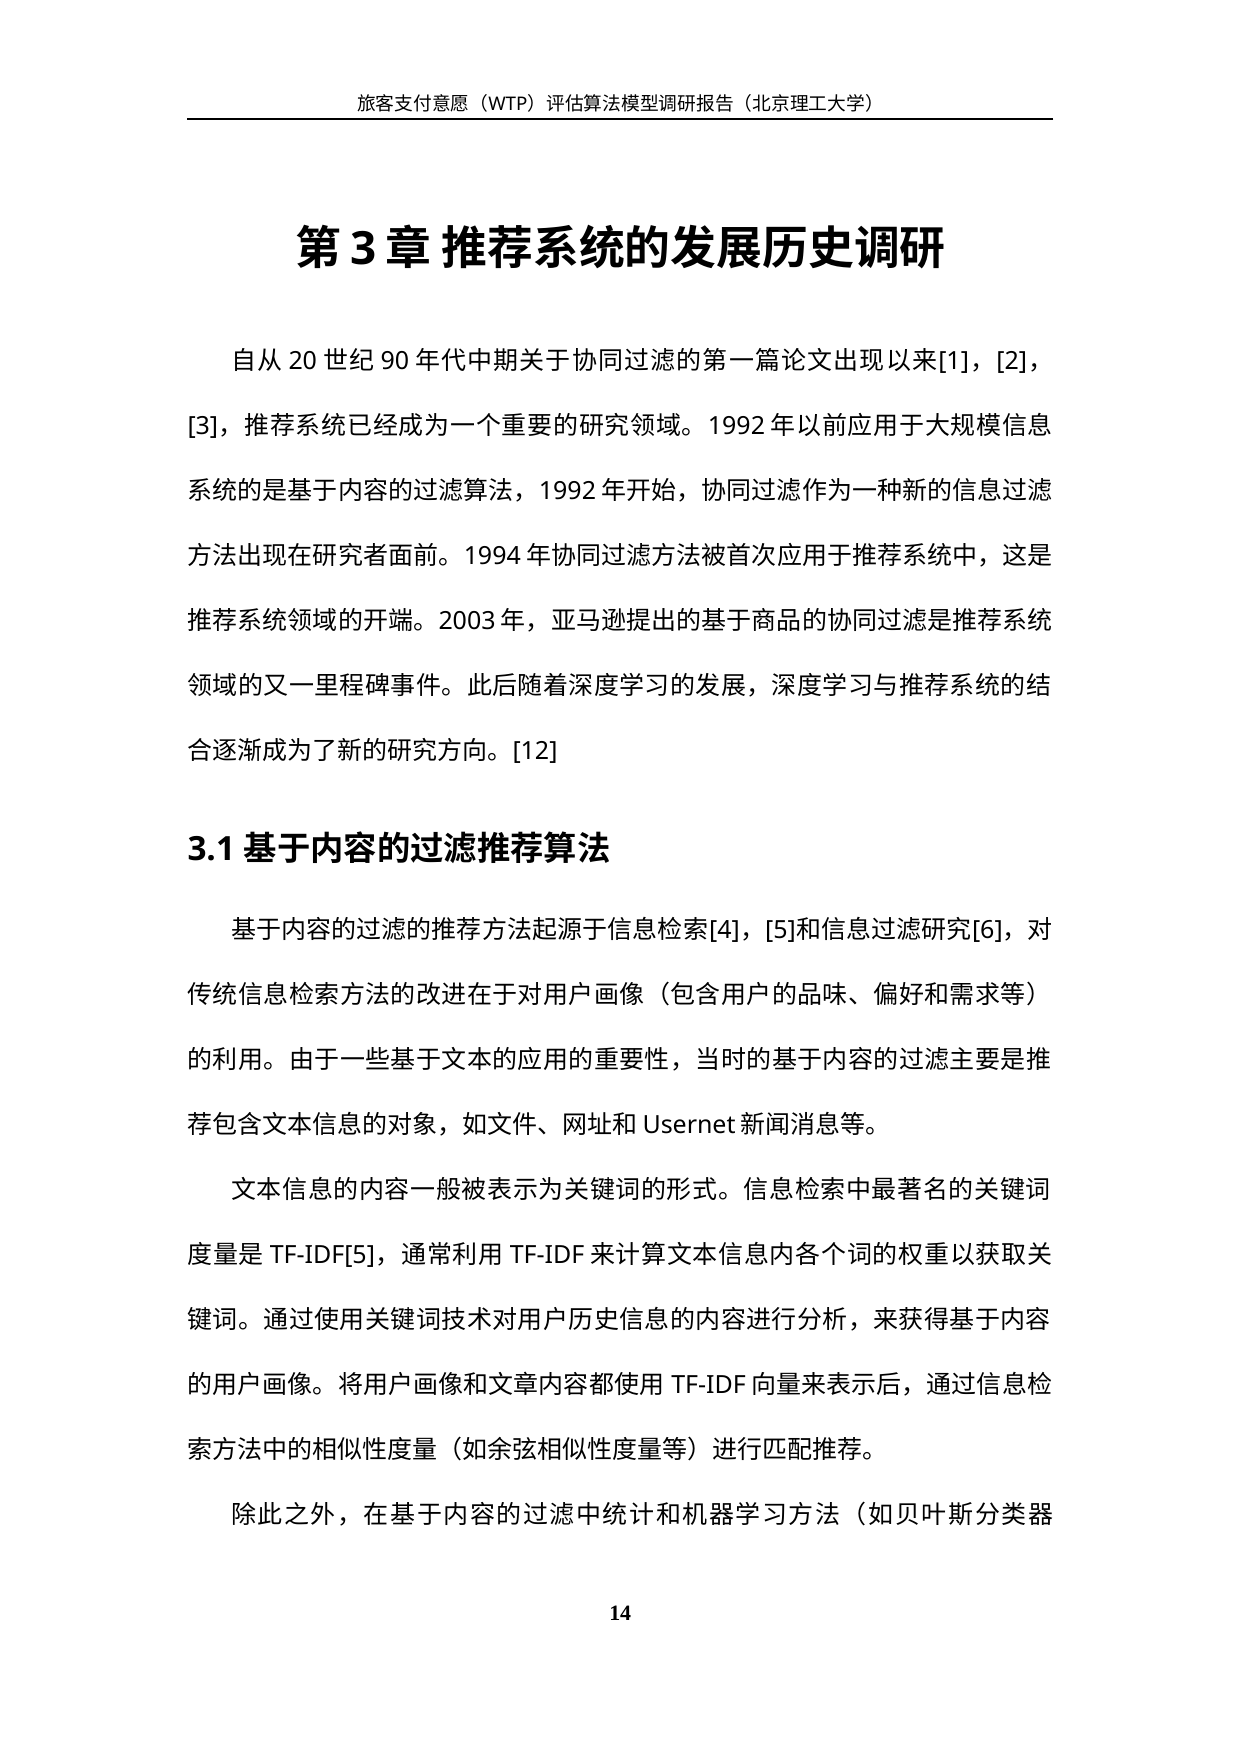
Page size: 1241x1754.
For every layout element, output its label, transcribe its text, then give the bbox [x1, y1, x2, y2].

text 自从20世纪90年代中期关于协同过滤的第一篇论文出现以来[1]，[2]，[3]，推荐系统已经成为一个重要的研究领域。1992年以前应用于大规模信息系统的是基于内容的过滤算法，1992年开始，协同过滤作为一种新的信息过滤方法出现在研究者面前。1994年协同过滤方法被首次应用于推荐系统中，这是推荐系统领域的开端。2003年，亚马逊提出的基于商品的协同过滤是推荐系统领域的又一里程碑事件。此后随着深度学习的发展，深度学习与推荐系统的结合逐渐成为了新的研究方向。[12] [187, 326, 1053, 781]
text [187, 1480, 1053, 1545]
subtitle 3.1 基于内容的过滤推荐算法 [187, 813, 1053, 878]
subtitle 第3章 推荐系统的发展历史调研 [187, 196, 1053, 293]
text 文本信息的内容一般被表示为关键词的形式。信息检索中最著名的关键词度量是TF-IDF[5]，通常利用TF-IDF来计算文本信息内各个词的权重以获取关键词。通过使用关键词技术对用户历史信息的内容进行分析，来获得基于内容的用户画像。将用户画像和文章内容都使用TF-IDF向量来表示后，通过信息检索方法中的相似性度量（如余弦相似性度量等）进行匹配推荐。 [187, 1155, 1053, 1480]
text 基于内容的过滤的推荐方法起源于信息检索[4]，[5]和信息过滤研究[6]，对传统信息检索方法的改进在于对用户画像（包含用户的品味、偏好和需求等）的利用。由于一些基于文本的应用的重要性，当时的基于内容的过滤主要是推荐包含文本信息的对象，如文件、网址和Usernet新闻消息等。 [187, 895, 1053, 1155]
